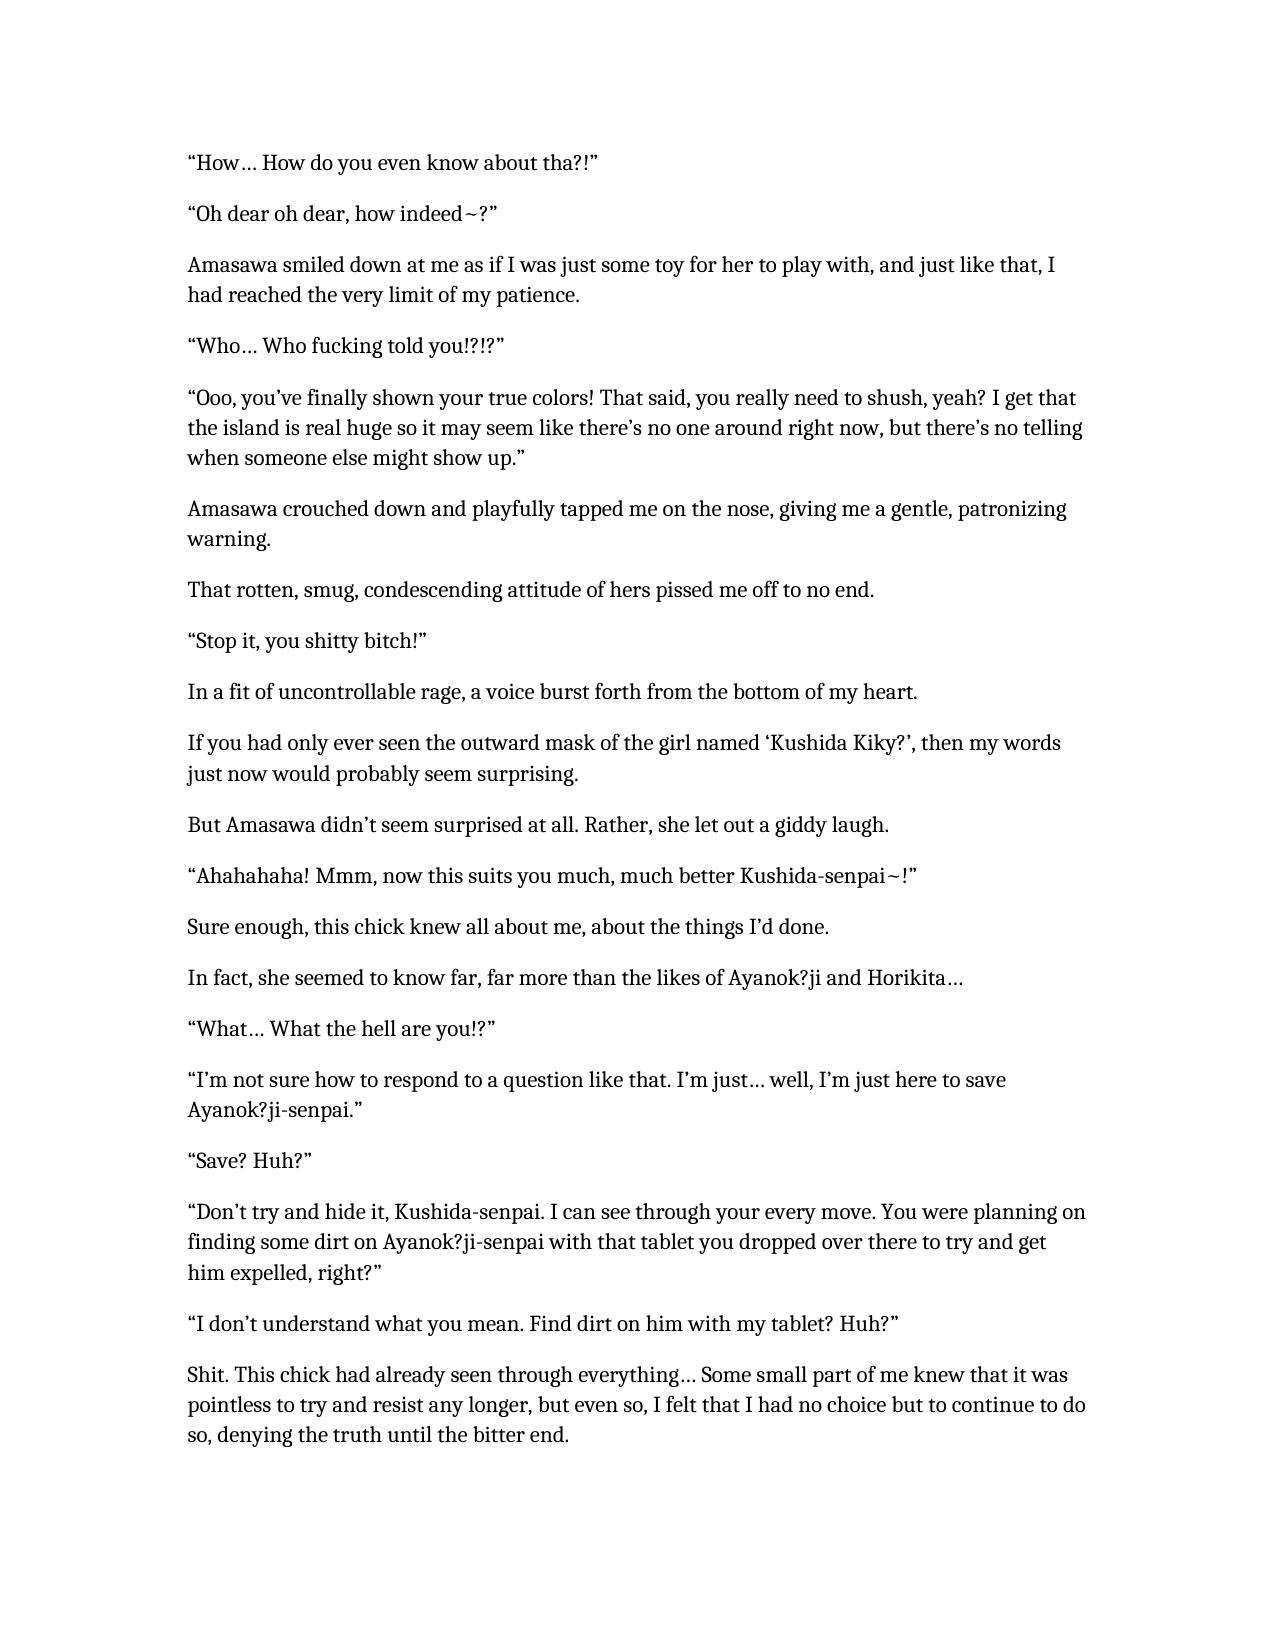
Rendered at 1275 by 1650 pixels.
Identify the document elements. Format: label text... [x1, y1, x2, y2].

text “Don’t try and hide it, Kushida-senpai. I can see through your every move. You were planning on finding some dirt on Ayanok?ji-senpai with that tablet you dropped over there to try and get him expelled, right?” [187, 1199, 1087, 1286]
text “Ooo, you’ve finally shown your true colors! That said, you really need to shush, yeah? I get that the island is real huge so it may seem like there’s no one around right now, but there’s no telling when someone else might show up.” [187, 384, 1087, 471]
text Shit. This chick had already seen through everything… Some small part of me knew that it was pointless to try and resist any longer, but even so, I felt that I had no choice but to continue to do so, denying the truth until the bitter end. [187, 1361, 1087, 1448]
text Amasawa smiled down at me as if I was just some toy for her to play with, and just like that, I had reached the very limit of my patience. [187, 252, 1087, 309]
text In fact, she seemed to know far, far more than the likes of Ayanok?ji and Horikita… [187, 964, 1087, 991]
text That rotten, smug, condescending attitude of hers pissed me off to no end. [187, 577, 1087, 603]
text “Ahahahaha! Mmm, now this suits you much, much better Kushida-senpai~!” [187, 862, 1087, 889]
text “Save? Huh?” [187, 1148, 1087, 1174]
text “I’m not sure how to respond to a question like that. I’m just… well, I’m just here to save Ayanok?ji-senpai.” [187, 1067, 1087, 1123]
text In a fit of uncontrollable rage, a voice burst forth from the bottom of my heart. [187, 679, 1087, 706]
text “How… How do you even know about tha?!” [187, 150, 1087, 176]
text Sure enough, this chick knew all about me, about the things I’d done. [187, 913, 1087, 940]
text “Who… Who fucking told you!?!?” [187, 333, 1087, 360]
text “What… What the hell are you!?” [187, 1016, 1087, 1042]
text “Oh dear oh dear, how indeed~?” [187, 201, 1087, 227]
text “Stop it, you shitty bitch!” [187, 628, 1087, 654]
text Amasawa crouched down and playfully tapped me on the nose, giving me a gentle, patronizing warning. [187, 496, 1087, 552]
text But Amasawa didn’t seem surprised at all. Rather, she let out a giddy laugh. [187, 811, 1087, 838]
text If you had only ever seen the outward mask of the girl named ‘Kushida Kiky?’, then my words just now would probably seem surprising. [187, 730, 1087, 787]
text “I don’t understand what you mean. Find dirt on him with my tablet? Huh?” [187, 1310, 1087, 1337]
